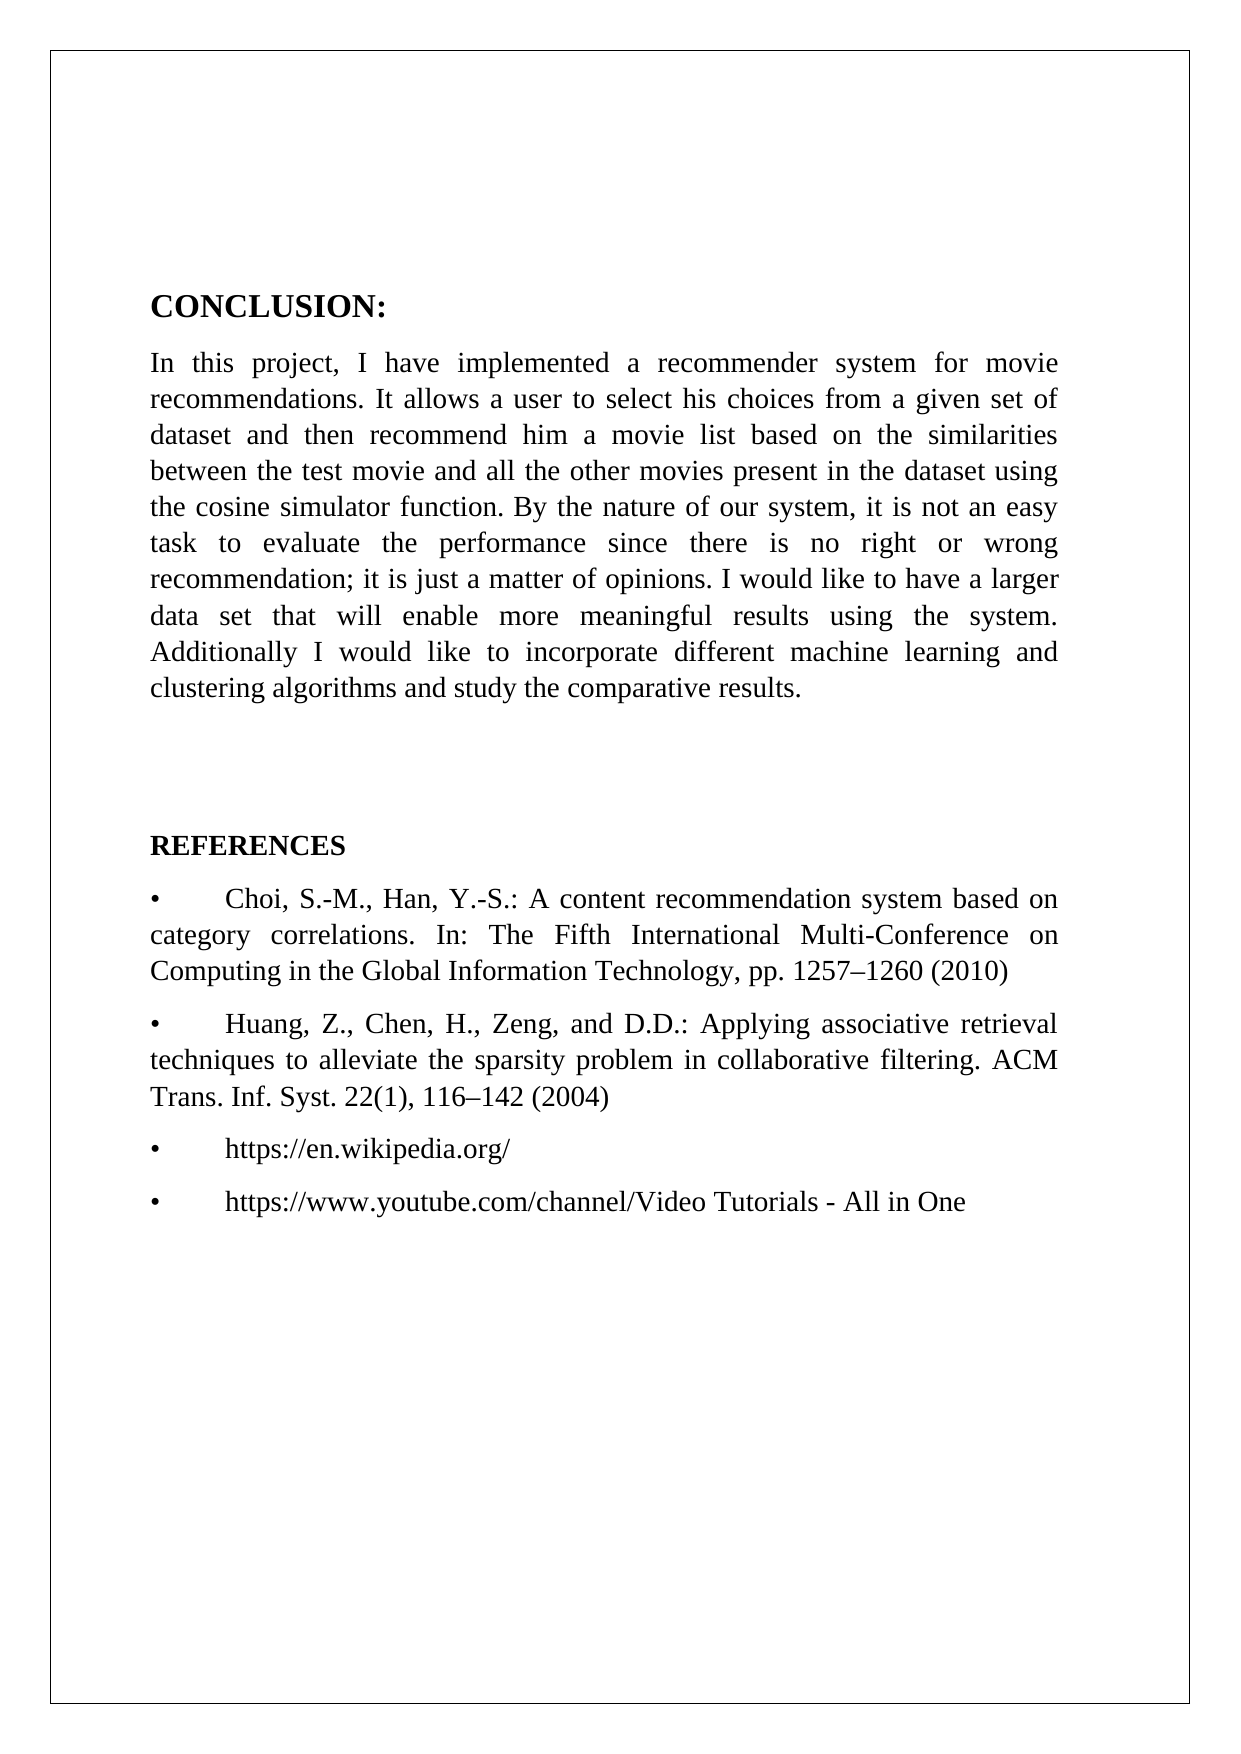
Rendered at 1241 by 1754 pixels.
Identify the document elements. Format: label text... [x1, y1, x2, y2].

text • https://www.youtube.com/channel/Video Tutorials - All in One [150, 1184, 1059, 1218]
text • Huang, Z., Chen, H., Zeng, and D.D.: Applying associative retrieval techniques to alleviate the sparsity problem in collaborative filtering. ACM Trans. Inf. Syst. 22(1), 116–142 (2004) [150, 1006, 1059, 1112]
text In this project, I have implemented a recommender system for movie recommendations. It allows a user to select his choices from a given set of dataset and then recommend him a movie list based on the similarities between the test movie and all the other movies present in the dataset using the cosine simulator function. By the nature of our system, it is not an easy task to evaluate the performance since there is no right or wrong recommendation; it is just a matter of opinions. I would like to have a larger data set that will enable more meaningful results using the system. Additionally I would like to incorporate different machine learning and clustering algorithms and study the comparative results. [150, 345, 1059, 703]
text • Choi, S.-M., Han, Y.-S.: A content recommendation system based on category correlations. In: The Fifth International Multi-Conference on Computing in the Global Information Technology, pp. 1257–1260 (2010) [150, 881, 1059, 987]
text REFERENCES [150, 828, 1059, 862]
text • https://en.wikipedia.org/ [150, 1131, 1059, 1165]
text CONCLUSION: [150, 287, 1059, 325]
